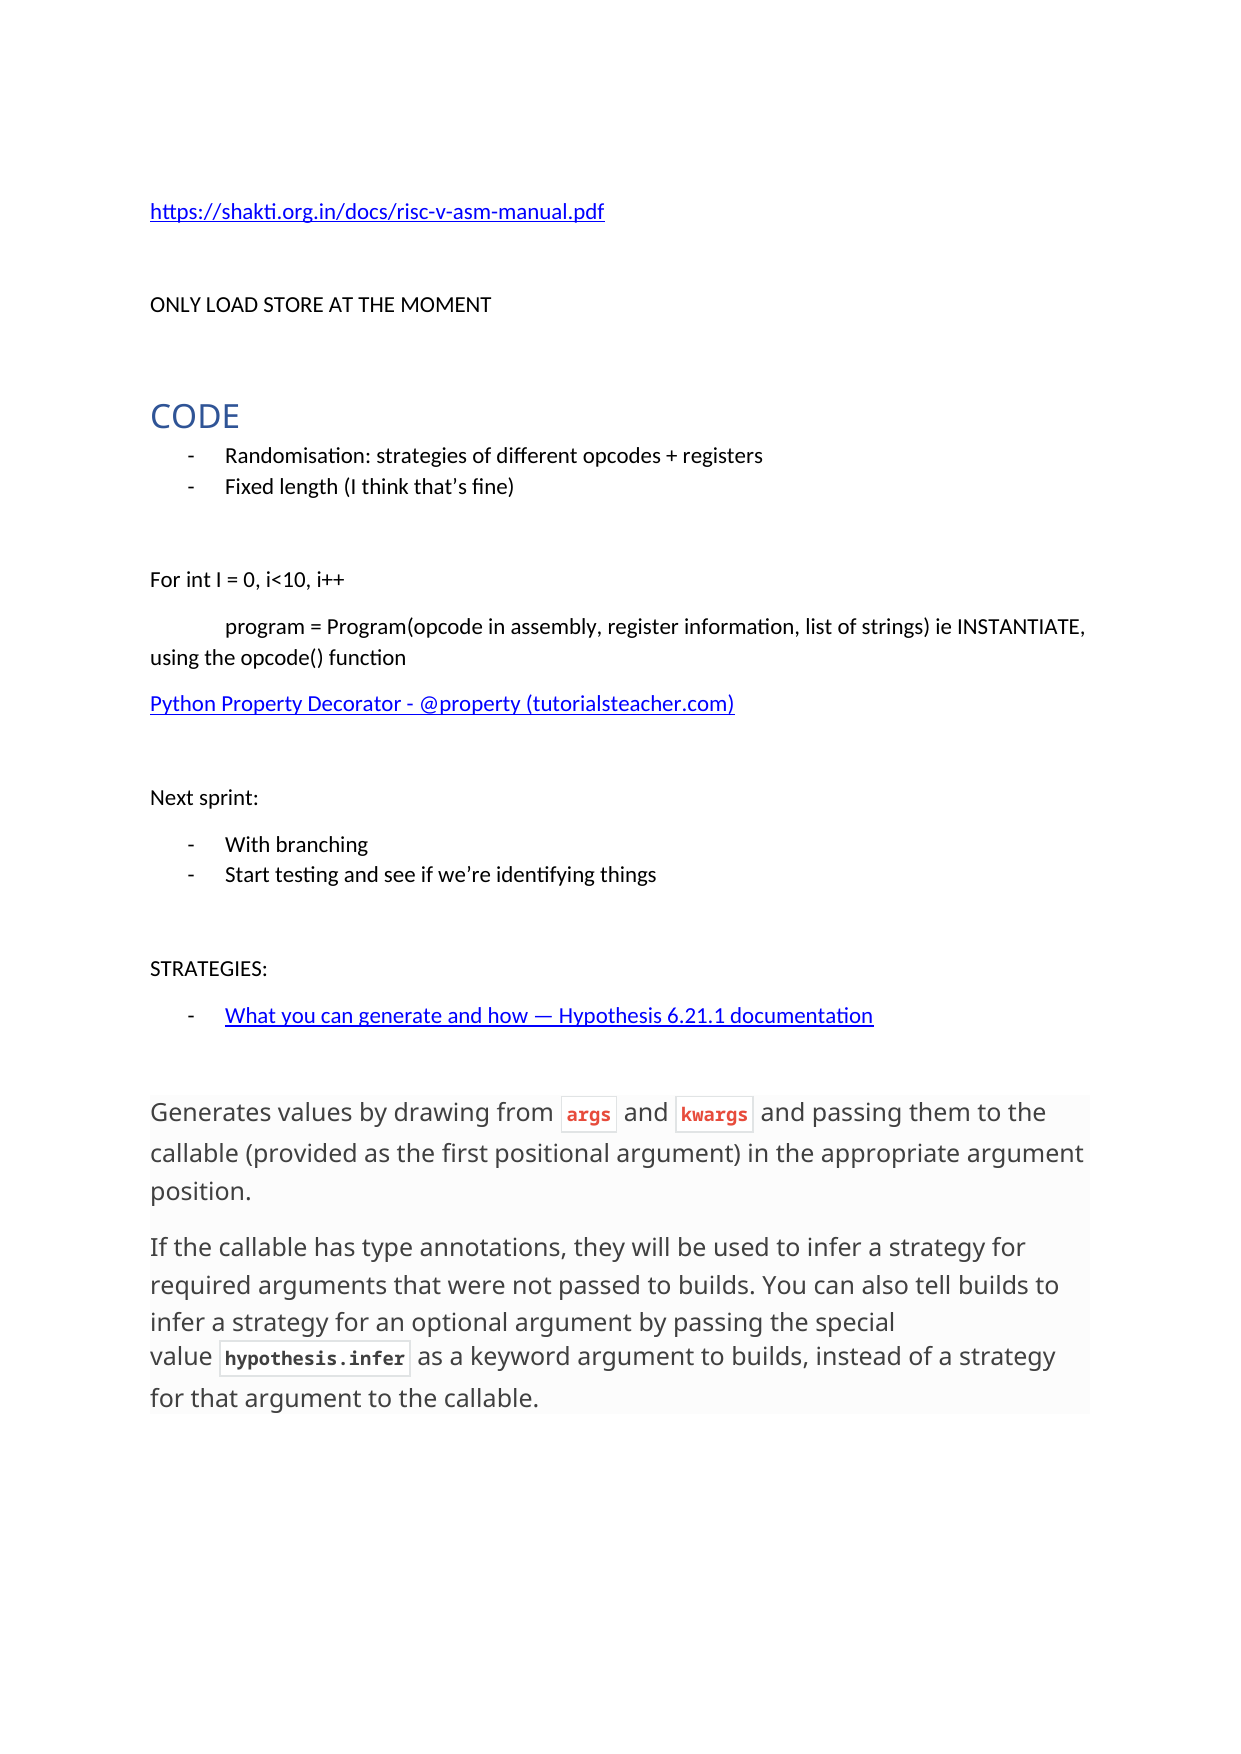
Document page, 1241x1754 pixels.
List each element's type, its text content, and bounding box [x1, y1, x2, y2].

list Randomisation: strategies of different opcodes + registers [187, 442, 1090, 470]
text https://shakti.org.in/docs/risc-v-asm-manual.pdf [150, 197, 1090, 225]
text Generates values by drawing from args and kwargs and passing them to the callable (provided as the first positional argument) in the appropriate argument position. [150, 1095, 1090, 1208]
text For int I = 0, i<10, i++ [150, 566, 1090, 594]
list What you can generate and how — Hypothesis 6.21.1 documentation [187, 1001, 1090, 1029]
text program = Program(opcode in assembly, register information, list of strings) ie INSTANTIATE, using the opcode() function [150, 612, 1090, 671]
list Fixed length (I think that’s fine) [187, 472, 1090, 500]
text If the callable has type annotations, they will be used to infer a strategy for required arguments that were not passed to builds. You can also tell builds to infer a strategy for an optional argument by passing the special value hypothesis.infer as a keyword argument to builds, instead of a strategy for that argument to the callable. [150, 1226, 1090, 1414]
list Start testing and see if we’re identifying things [187, 860, 1090, 888]
text STRATEGIES: [150, 954, 1090, 982]
list With branching [187, 830, 1090, 858]
text ONLY LOAD STORE AT THE MOMENT [150, 291, 1090, 319]
text Python Property Decorator - @property (tutorialsteacher.com) [150, 689, 1090, 718]
text Next sprint: [150, 783, 1090, 811]
subtitle CODE [150, 393, 1090, 438]
